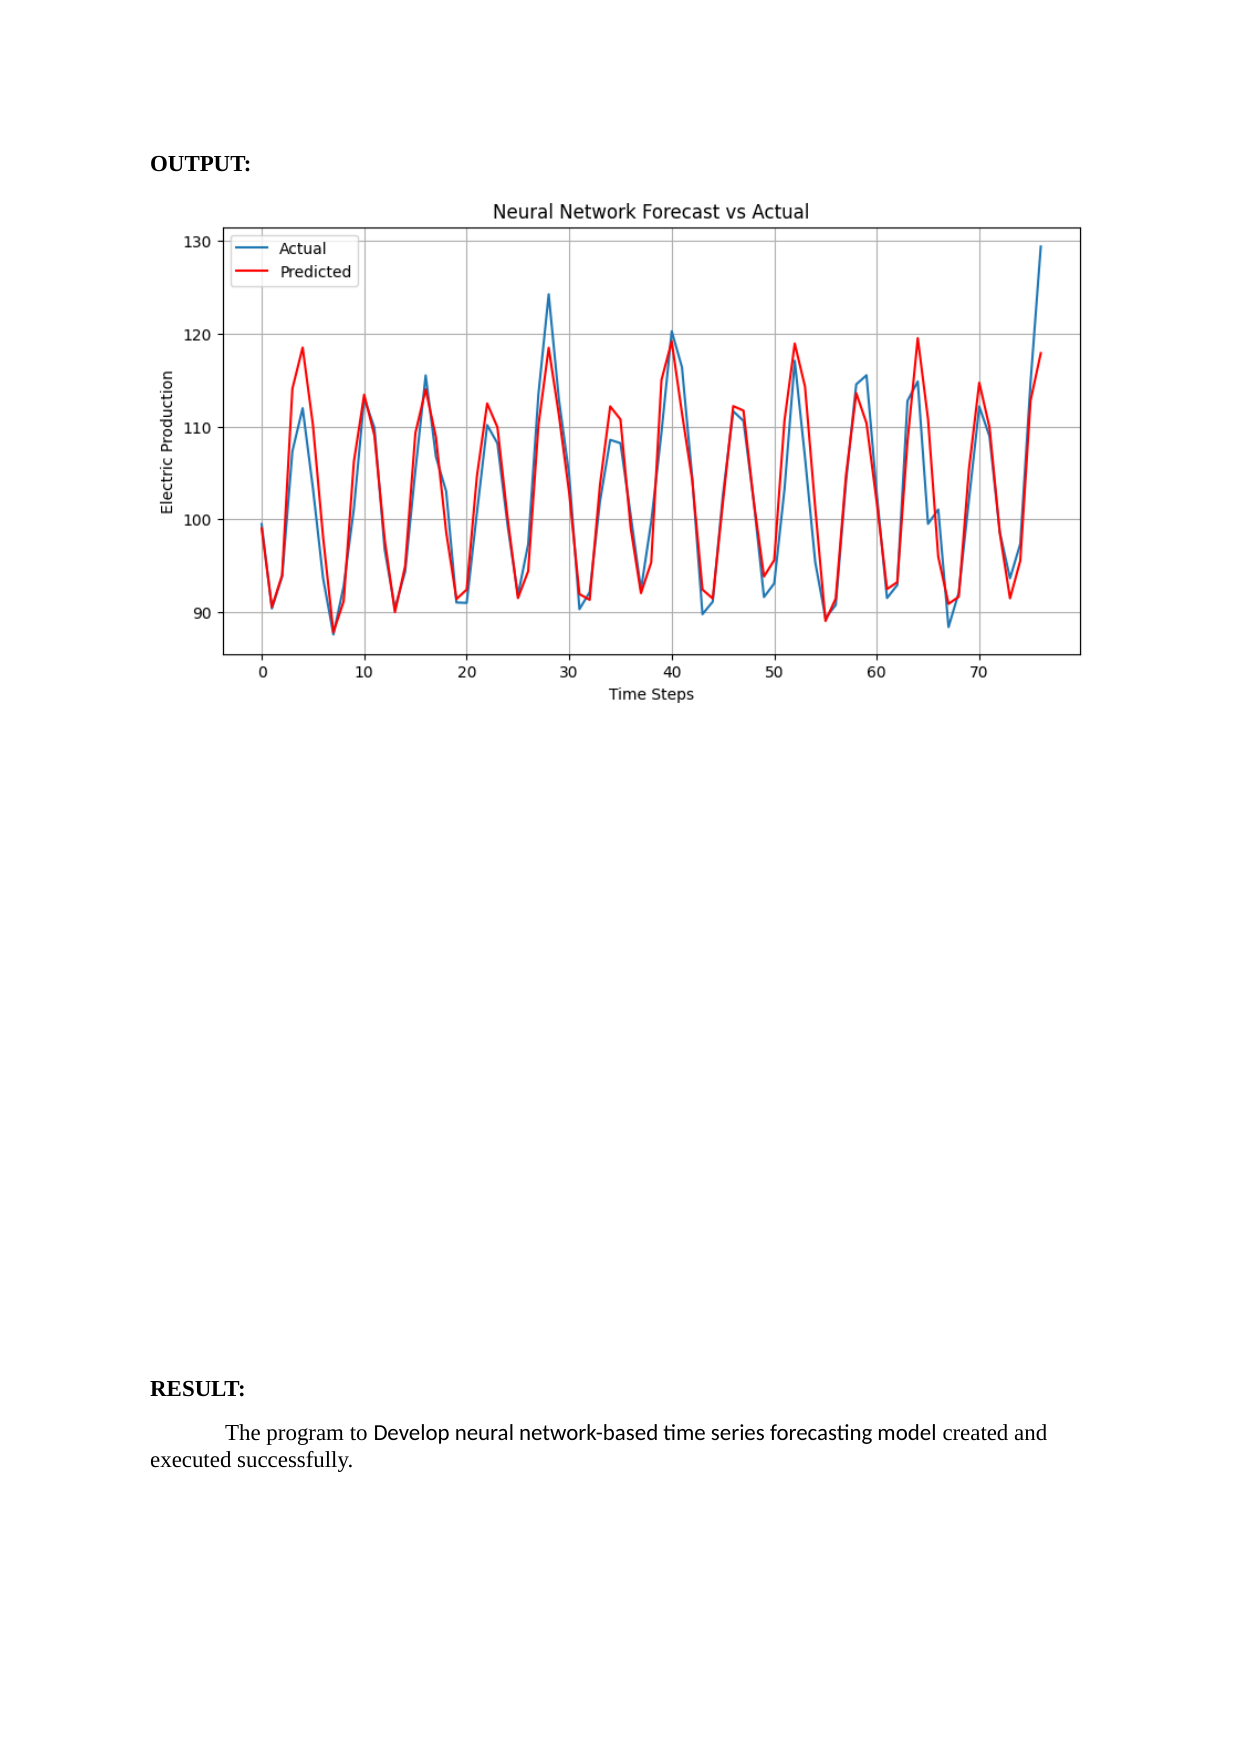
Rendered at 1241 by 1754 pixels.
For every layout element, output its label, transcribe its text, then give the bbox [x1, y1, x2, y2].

text RESULT: [150, 1375, 1090, 1401]
text The program to Develop neural network-based time series forecasting model created and executed successfully. [150, 1418, 1090, 1472]
text OUTPUT: [150, 150, 1090, 176]
picture [150, 192, 1090, 713]
